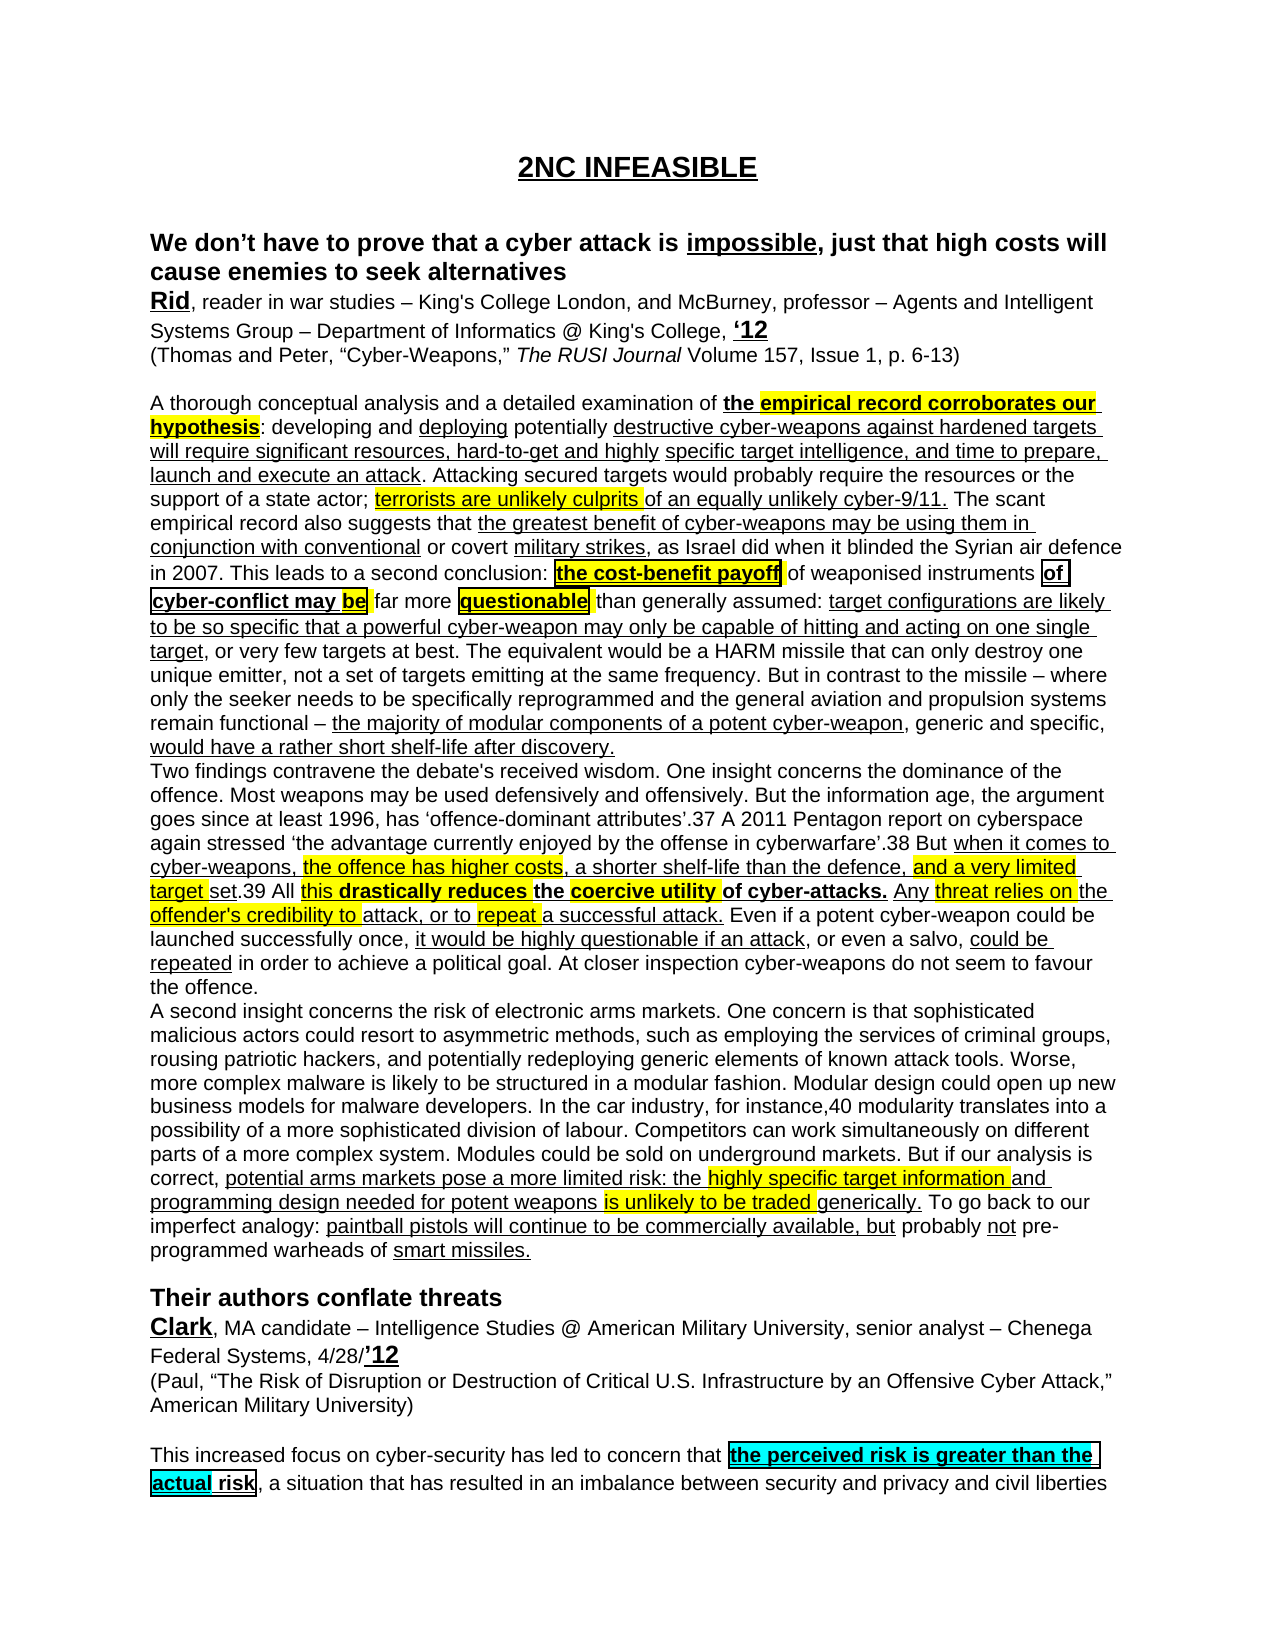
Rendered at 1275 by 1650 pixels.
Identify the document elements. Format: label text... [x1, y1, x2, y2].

text (Paul, “The Risk of Disruption or Destruction of Critical U.S. Infrastructure by an Offensive Cyber Attack,” American Military University) [150, 1369, 1125, 1417]
subtitle 2nc infeasible [150, 150, 1125, 183]
text Rid, reader in war studies – King's College London, and McBurney, professor – Agents and Intelligent Systems Group – Department of Informatics @ King's College, ‘12 [150, 286, 1125, 343]
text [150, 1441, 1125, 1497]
text Their authors conflate threats [150, 1283, 1125, 1312]
text Two findings contravene the debate's received wisdom. One insight concerns the dominance of the offence. Most weapons may be used defensively and offensively. But the information age, the argument goes since at least 1996, has ‘offence-dominant attributes’.37 A 2011 Pentagon report on cyberspace again stressed ‘the advantage currently enjoyed by the offense in cyberwarfare’.38 But when it comes to cyber-weapons, the offence has higher costs, a shorter shelf-life than the defence, and a very limited target set.39 All this drastically reduces the coercive utility of cyber-attacks. Any threat relies on the offender's credibility to attack, or to repeat a successful attack. Even if a potent cyber-weapon could be launched successfully once, it would be highly questionable if an attack, or even a salvo, could be repeated in order to achieve a political goal. At closer inspection cyber-weapons do not seem to favour the offence. [150, 759, 1125, 998]
text A thorough conceptual analysis and a detailed examination of the empirical record corroborates our hypothesis: developing and deploying potentially destructive cyber-weapons against hardened targets will require significant resources, hard-to-get and highly specific target intelligence, and time to prepare, launch and execute an attack. Attacking secured targets would probably require the resources or the support of a state actor; terrorists are unlikely culprits of an equally unlikely cyber-9/11. The scant empirical record also suggests that the greatest benefit of cyber-weapons may be using them in conjunction with conventional or covert military strikes, as Israel did when it blinded the Syrian air defence in 2007. This leads to a second conclusion: the cost-benefit payoff of weaponised instruments of cyber-conflict may be far more questionable than generally assumed: target configurations are likely to be so specific that a powerful cyber-weapon may only be capable of hitting and acting on one single target, or very few targets at best. The equivalent would be a HARM missile that can only destroy one unique emitter, not a set of targets emitting at the same frequency. But in contrast to the missile – where only the seeker needs to be specifically reprogrammed and the general aviation and propulsion systems remain functional – the majority of modular components of a potent cyber-weapon, generic and specific, would have a rather short shelf-life after discovery. [150, 391, 1125, 759]
text Clark, MA candidate – Intelligence Studies @ American Military University, senior analyst – Chenega Federal Systems, 4/28/’12 [150, 1312, 1125, 1369]
text (Thomas and Peter, “Cyber-Weapons,” The RUSI Journal Volume 157, Issue 1, p. 6-13) [150, 343, 1125, 367]
text A second insight concerns the risk of electronic arms markets. One concern is that sophisticated malicious actors could resort to asymmetric methods, such as employing the services of criminal groups, rousing patriotic hackers, and potentially redeploying generic elements of known attack tools. Worse, more complex malware is likely to be structured in a modular fashion. Modular design could open up new business models for malware developers. In the car industry, for instance,40 modularity translates into a possibility of a more sophisticated division of labour. Competitors can work simultaneously on different parts of a more complex system. Modules could be sold on underground markets. But if our analysis is correct, potential arms markets pose a more limited risk: the highly specific target information and programming design needed for potent weapons is unlikely to be traded generically. To go back to our imperfect analogy: paintball pistols will continue to be commercially available, but probably not pre-programmed warheads of smart missiles. [150, 998, 1125, 1262]
text We don’t have to prove that a cyber attack is impossible, just that high costs will cause enemies to seek alternatives [150, 228, 1125, 286]
